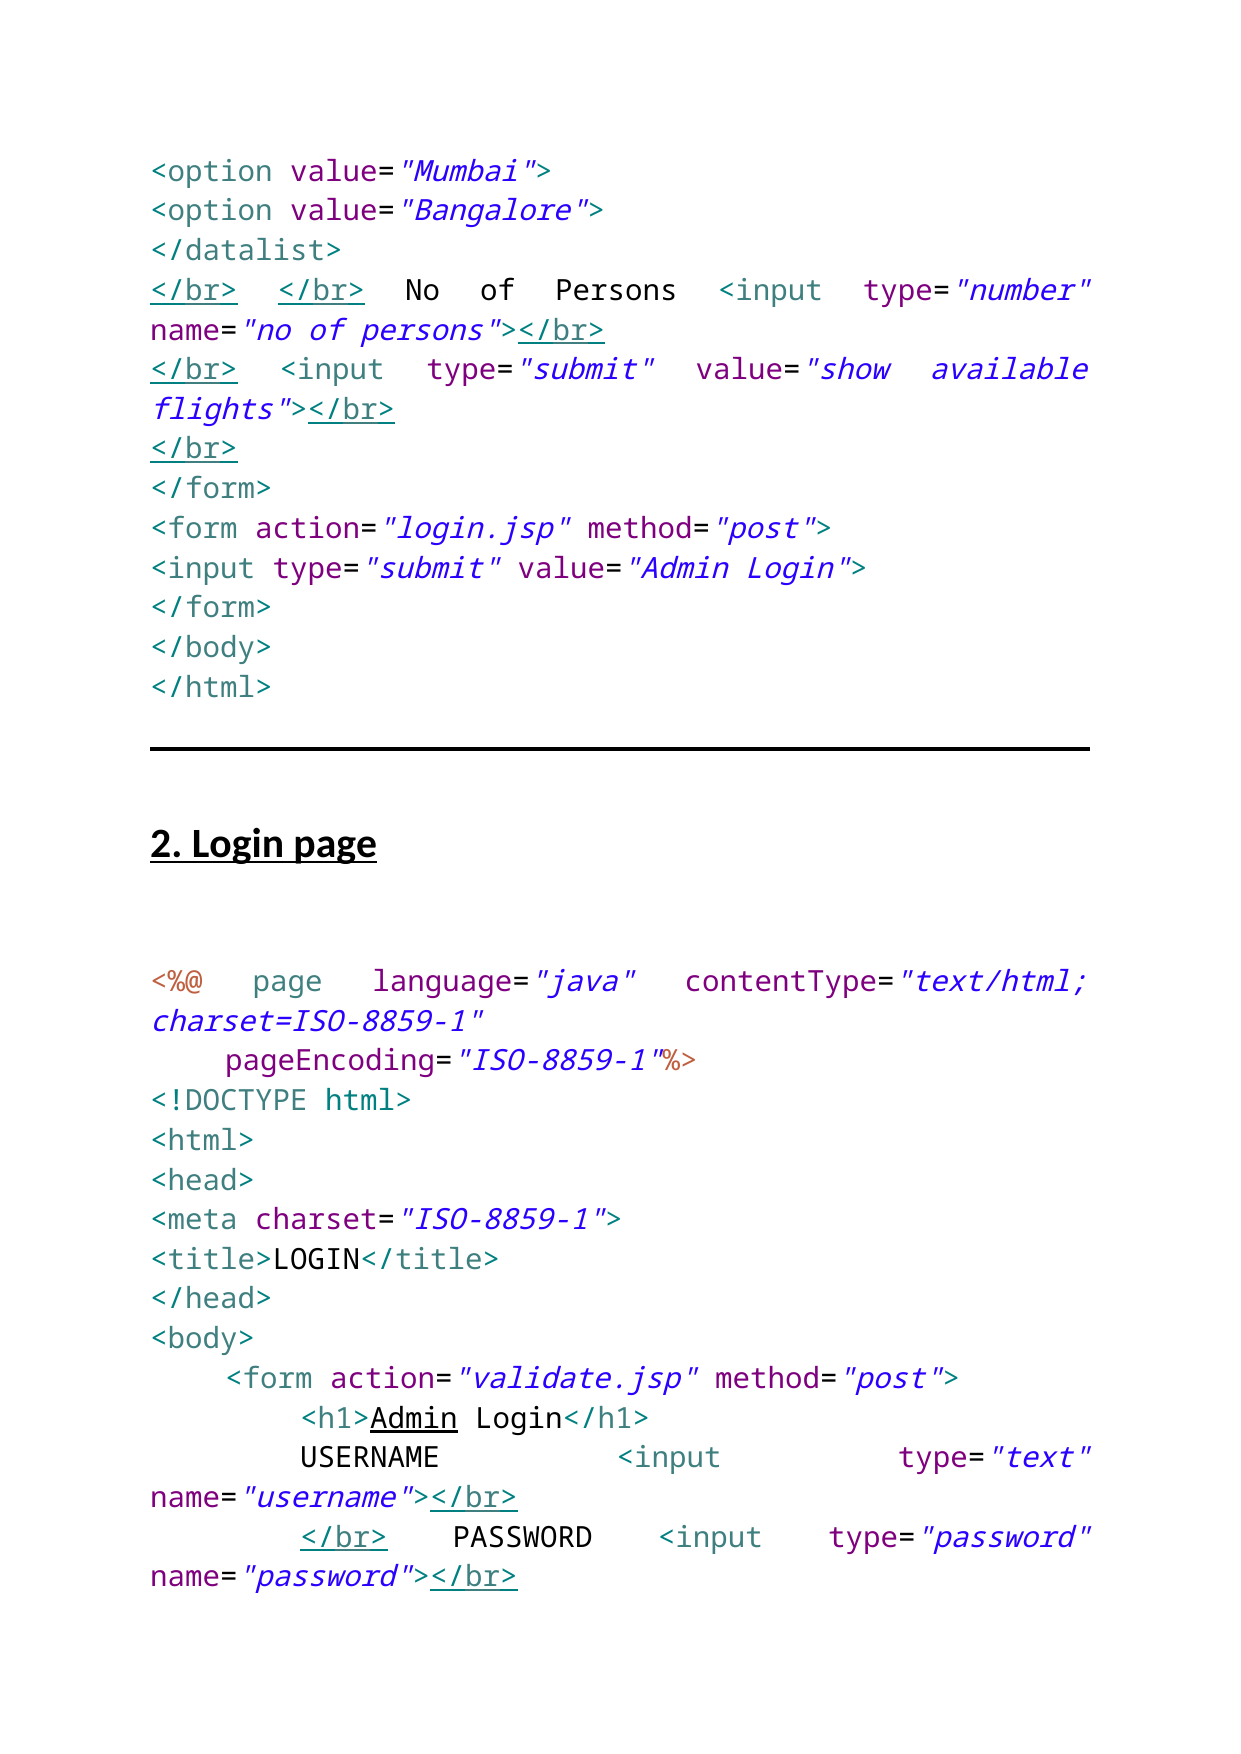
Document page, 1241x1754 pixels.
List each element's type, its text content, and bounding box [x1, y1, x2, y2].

text <form action="login.jsp" method="post"> [150, 507, 1090, 547]
text <input type="submit" value="Admin Login"> [150, 547, 1090, 587]
text </br> </br> No of Persons <input type="number" name="no of persons"></br> [150, 269, 1090, 348]
text </br> [150, 428, 1090, 467]
text <%@ page language="java" contentType="text/html; charset=ISO-8859-1" [150, 960, 1090, 1040]
text <!DOCTYPE html> [150, 1079, 1090, 1119]
text </form> [150, 587, 1090, 626]
text <option value="Bangalore"> [150, 190, 1090, 229]
text </html> [150, 666, 1090, 706]
text </form> [150, 467, 1090, 507]
text <meta charset="ISO-8859-1"> [150, 1198, 1090, 1238]
text </body> [150, 626, 1090, 666]
text <option value="Mumbai"> [150, 150, 1090, 190]
text <title>LOGIN</title> [150, 1238, 1090, 1278]
text <form action="validate.jsp" method="post"> [150, 1357, 1090, 1397]
text </br> <input type="submit" value="show available flights"></br> [150, 348, 1090, 428]
text </br> PASSWORD <input type="password" name="password"></br> [150, 1516, 1090, 1595]
text </head> [150, 1278, 1090, 1317]
text </datalist> [150, 229, 1090, 269]
text <html> [150, 1119, 1090, 1159]
text <body> [150, 1317, 1090, 1357]
text <head> [150, 1159, 1090, 1198]
text <h1>Admin Login</h1> [150, 1397, 1090, 1437]
text pageEncoding="ISO-8859-1"%> [150, 1040, 1090, 1079]
text 2. Login page [150, 817, 1090, 868]
text USERNAME <input type="text" name="username"></br> [150, 1437, 1090, 1516]
